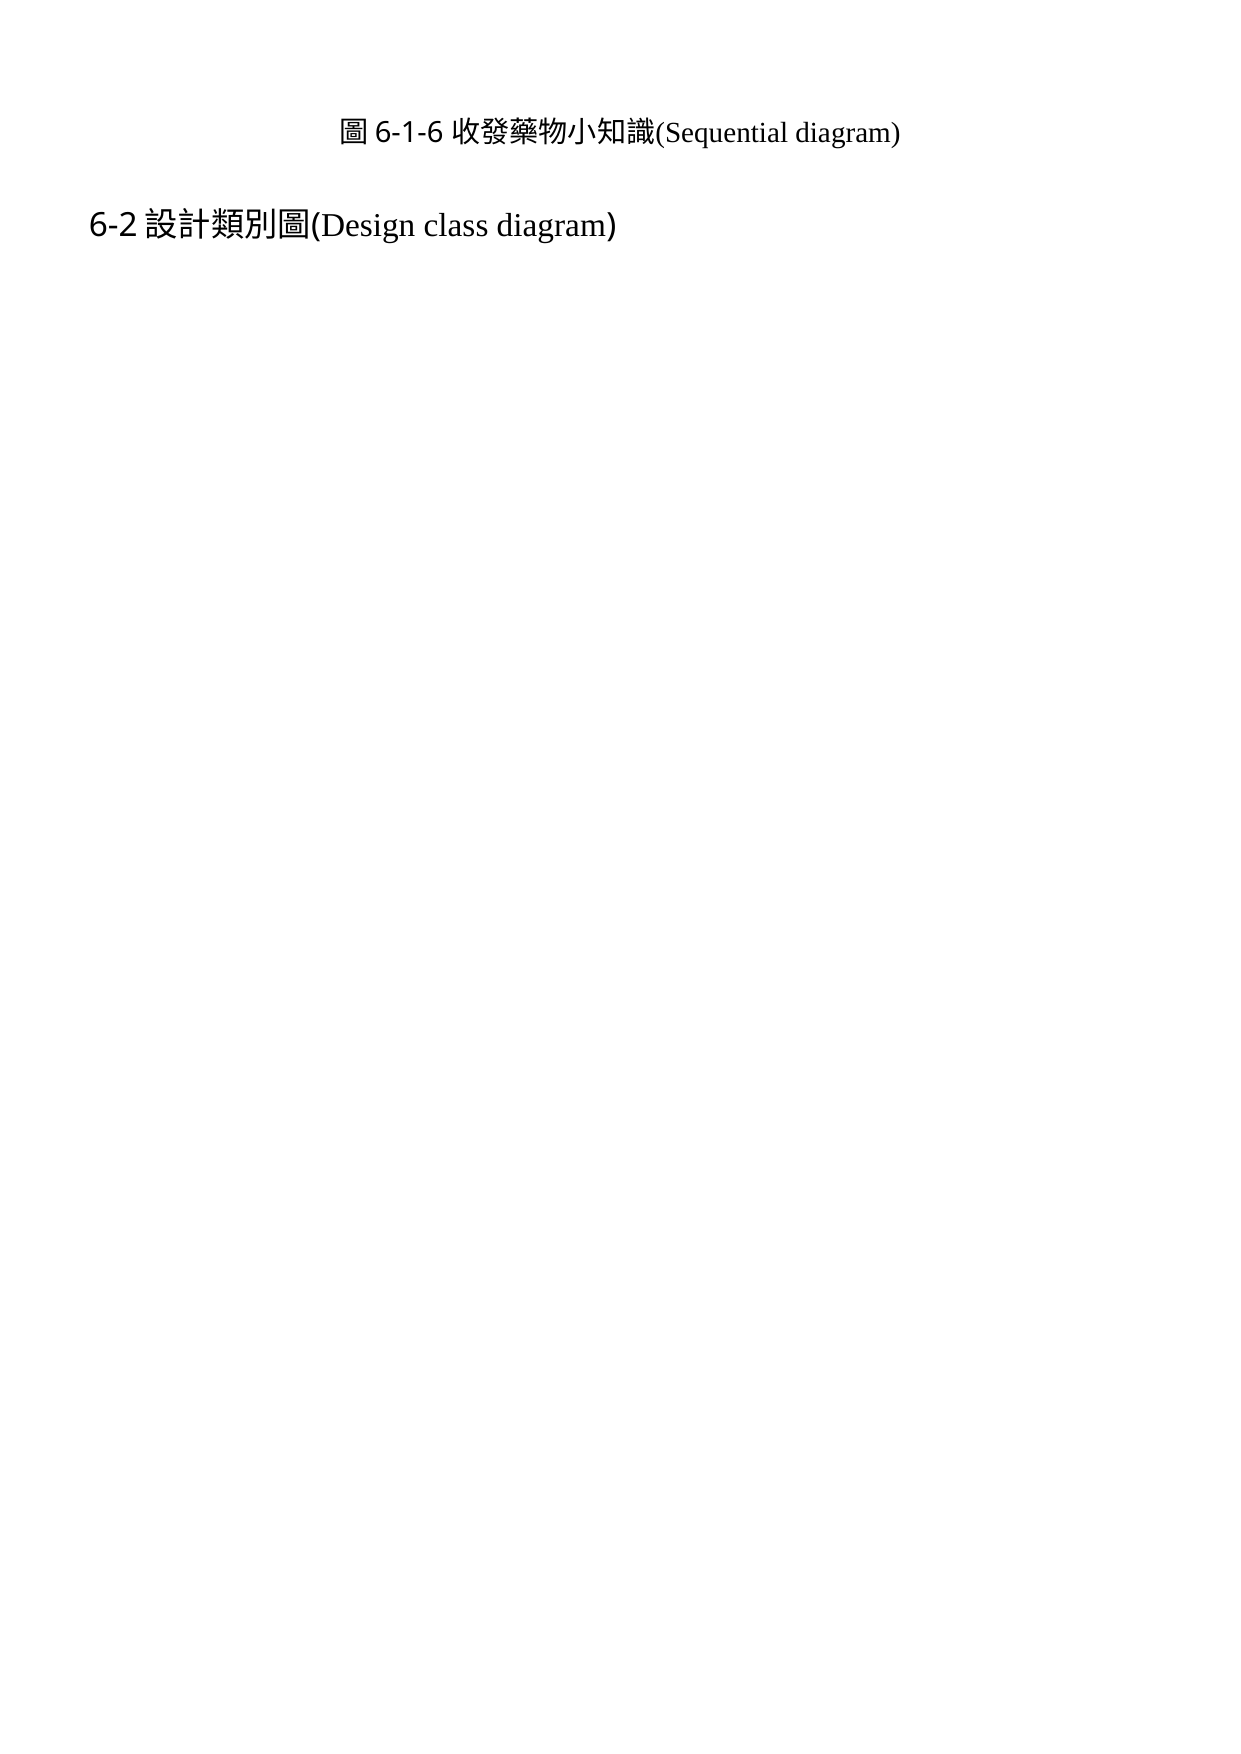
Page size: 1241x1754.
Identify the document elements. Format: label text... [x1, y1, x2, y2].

text 圖6-1-6 收發藥物小知識(Sequential diagram) [89, 97, 1152, 162]
subtitle 6-2設計類別圖(Design class diagram) [89, 189, 1152, 254]
